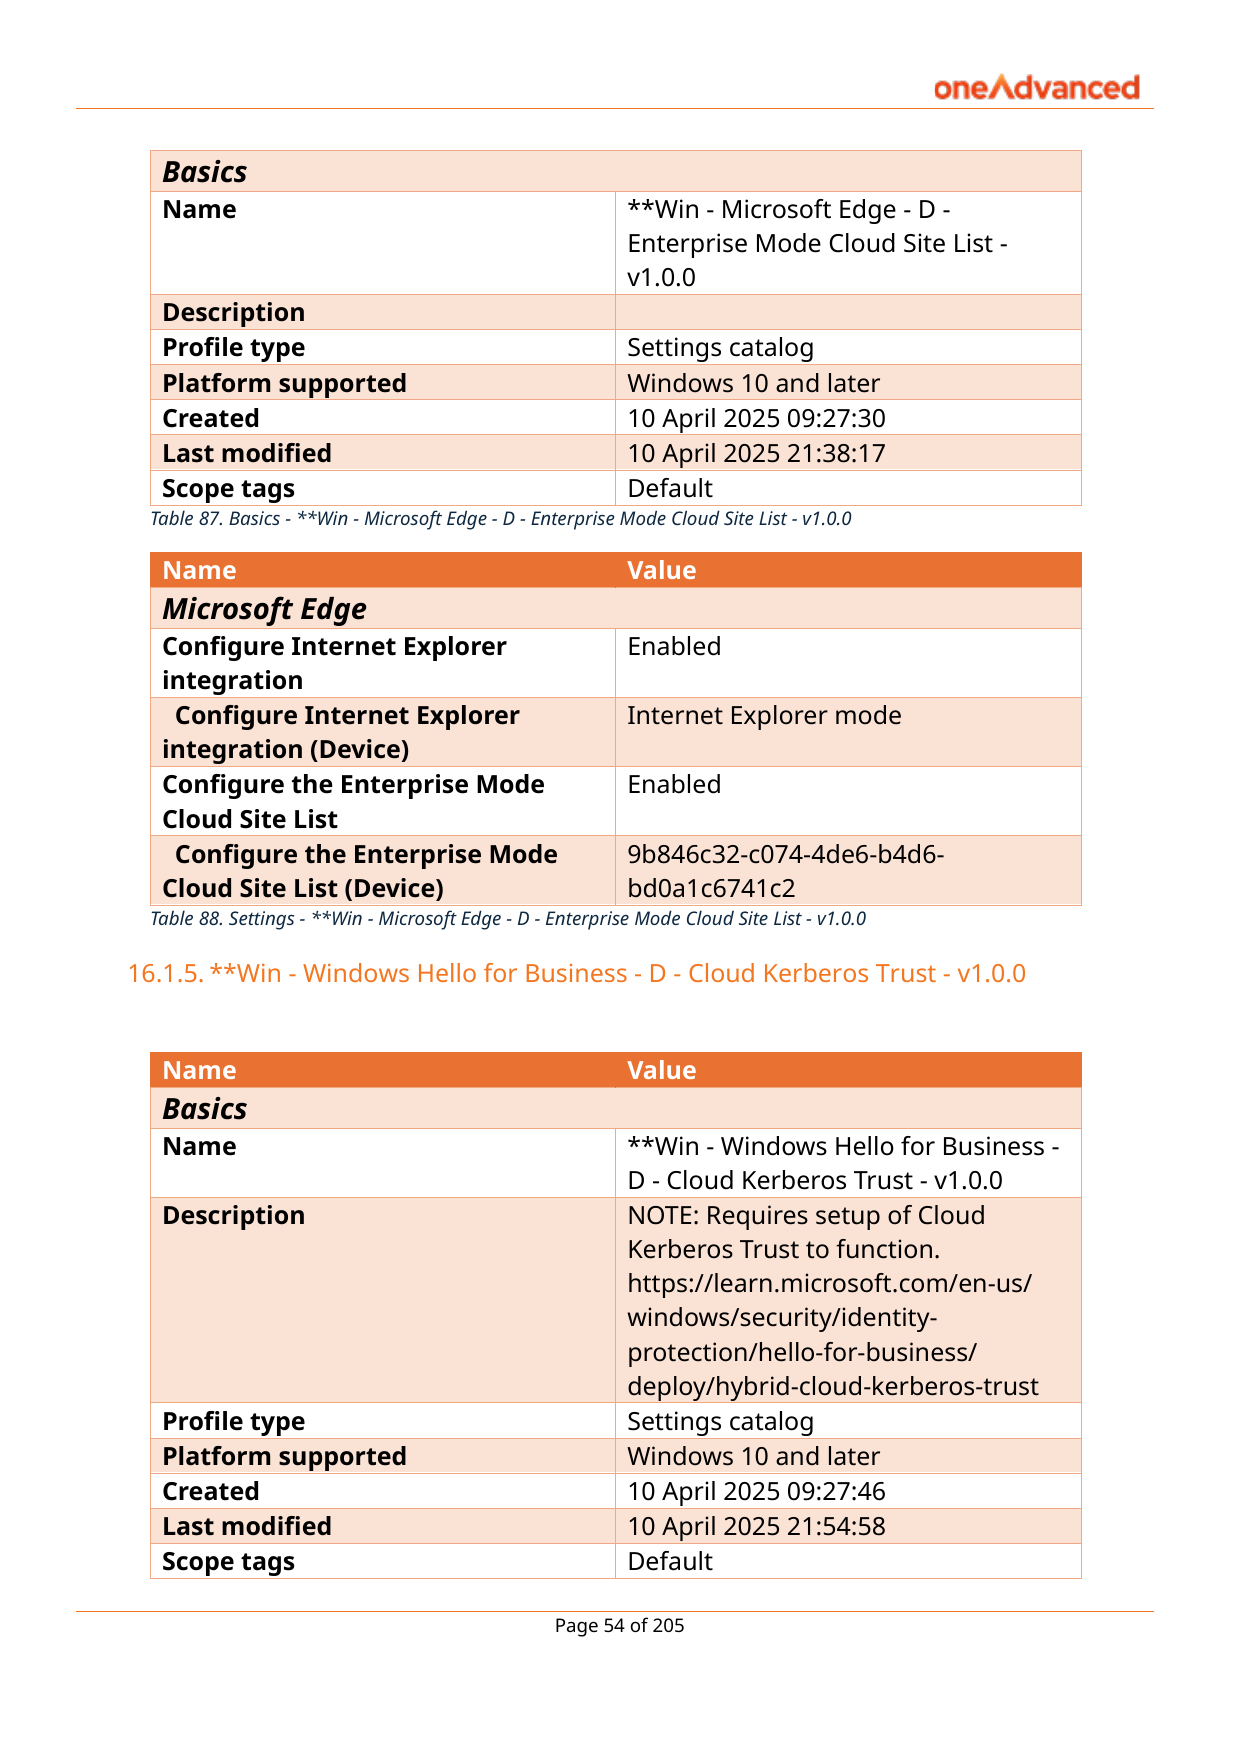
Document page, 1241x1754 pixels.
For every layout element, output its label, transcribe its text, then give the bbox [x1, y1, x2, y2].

table_cell Configure the Enterprise Mode Cloud Site List [151, 767, 615, 835]
table_cell Basics [151, 1088, 1081, 1128]
table_cell Configure Internet Explorer integration [151, 629, 615, 697]
table_cell Name [151, 1129, 615, 1197]
table_cell 10 April 2025 09:27:30 [616, 400, 1081, 434]
table_cell Created [151, 400, 615, 434]
table_cell Settings catalog [616, 1403, 1081, 1437]
table_cell Name [151, 192, 615, 294]
table_header Value [616, 553, 1081, 587]
table_cell Configure the Enterprise Mode Cloud Site List (Device) [151, 836, 615, 904]
table_cell Default [616, 1544, 1081, 1578]
table_cell 10 April 2025 09:27:46 [616, 1474, 1081, 1508]
subtitle **Win - Windows Hello for Business - D - Cloud Kerberos Trust - v1.0.0 [127, 956, 1090, 990]
table_cell Description [151, 295, 615, 329]
table_cell Enabled [616, 767, 1081, 835]
table_cell 9b846c32-c074-4de6-b4d6-bd0a1c6741c2 [616, 836, 1081, 904]
text Table 87. Basics - **Win - Microsoft Edge - D - Enterprise Mode Cloud Site List - v1.0.0 [150, 506, 1090, 531]
table_cell Profile type [151, 1403, 615, 1437]
table_cell Microsoft Edge [151, 588, 1081, 628]
text Table 88. Settings - **Win - Microsoft Edge - D - Enterprise Mode Cloud Site List - v1.0.0 [150, 906, 1090, 931]
table_cell Basics [151, 151, 1081, 191]
table_header Name [151, 553, 615, 587]
table_cell Platform supported [151, 365, 615, 399]
table_cell Scope tags [151, 1544, 615, 1578]
table_cell **Win - Windows Hello for Business - D - Cloud Kerberos Trust - v1.0.0 [616, 1129, 1081, 1197]
table_cell Last modified [151, 435, 615, 469]
table_cell Windows 10 and later [616, 1439, 1081, 1472]
table_cell Windows 10 and later [616, 365, 1081, 399]
table_cell Created [151, 1474, 615, 1508]
table_header Value [616, 1053, 1081, 1087]
table_cell Configure Internet Explorer integration (Device) [151, 698, 615, 766]
table_cell Profile type [151, 330, 615, 364]
table_cell Last modified [151, 1509, 615, 1543]
table_cell Scope tags [151, 471, 615, 504]
table_cell Internet Explorer mode [616, 698, 1081, 766]
table_cell **Win - Microsoft Edge - D - Enterprise Mode Cloud Site List - v1.0.0 [616, 192, 1081, 294]
table_cell Description [151, 1198, 615, 1402]
table_cell Default [616, 471, 1081, 504]
table_cell Platform supported [151, 1439, 615, 1472]
table_cell Settings catalog [616, 330, 1081, 364]
table_header Name [151, 1053, 615, 1087]
table_cell [616, 295, 1081, 329]
table_cell Enabled [616, 629, 1081, 697]
table_cell NOTE: Requires setup of Cloud Kerberos Trust to function. https://learn.microsoft.com/en-us/windows/security/identity-protection/hello-for-business/deploy/hybrid-cloud-kerberos-trust [616, 1198, 1081, 1402]
table_cell 10 April 2025 21:54:58 [616, 1509, 1081, 1543]
picture [934, 73, 1143, 101]
table_cell 10 April 2025 21:38:17 [616, 435, 1081, 469]
